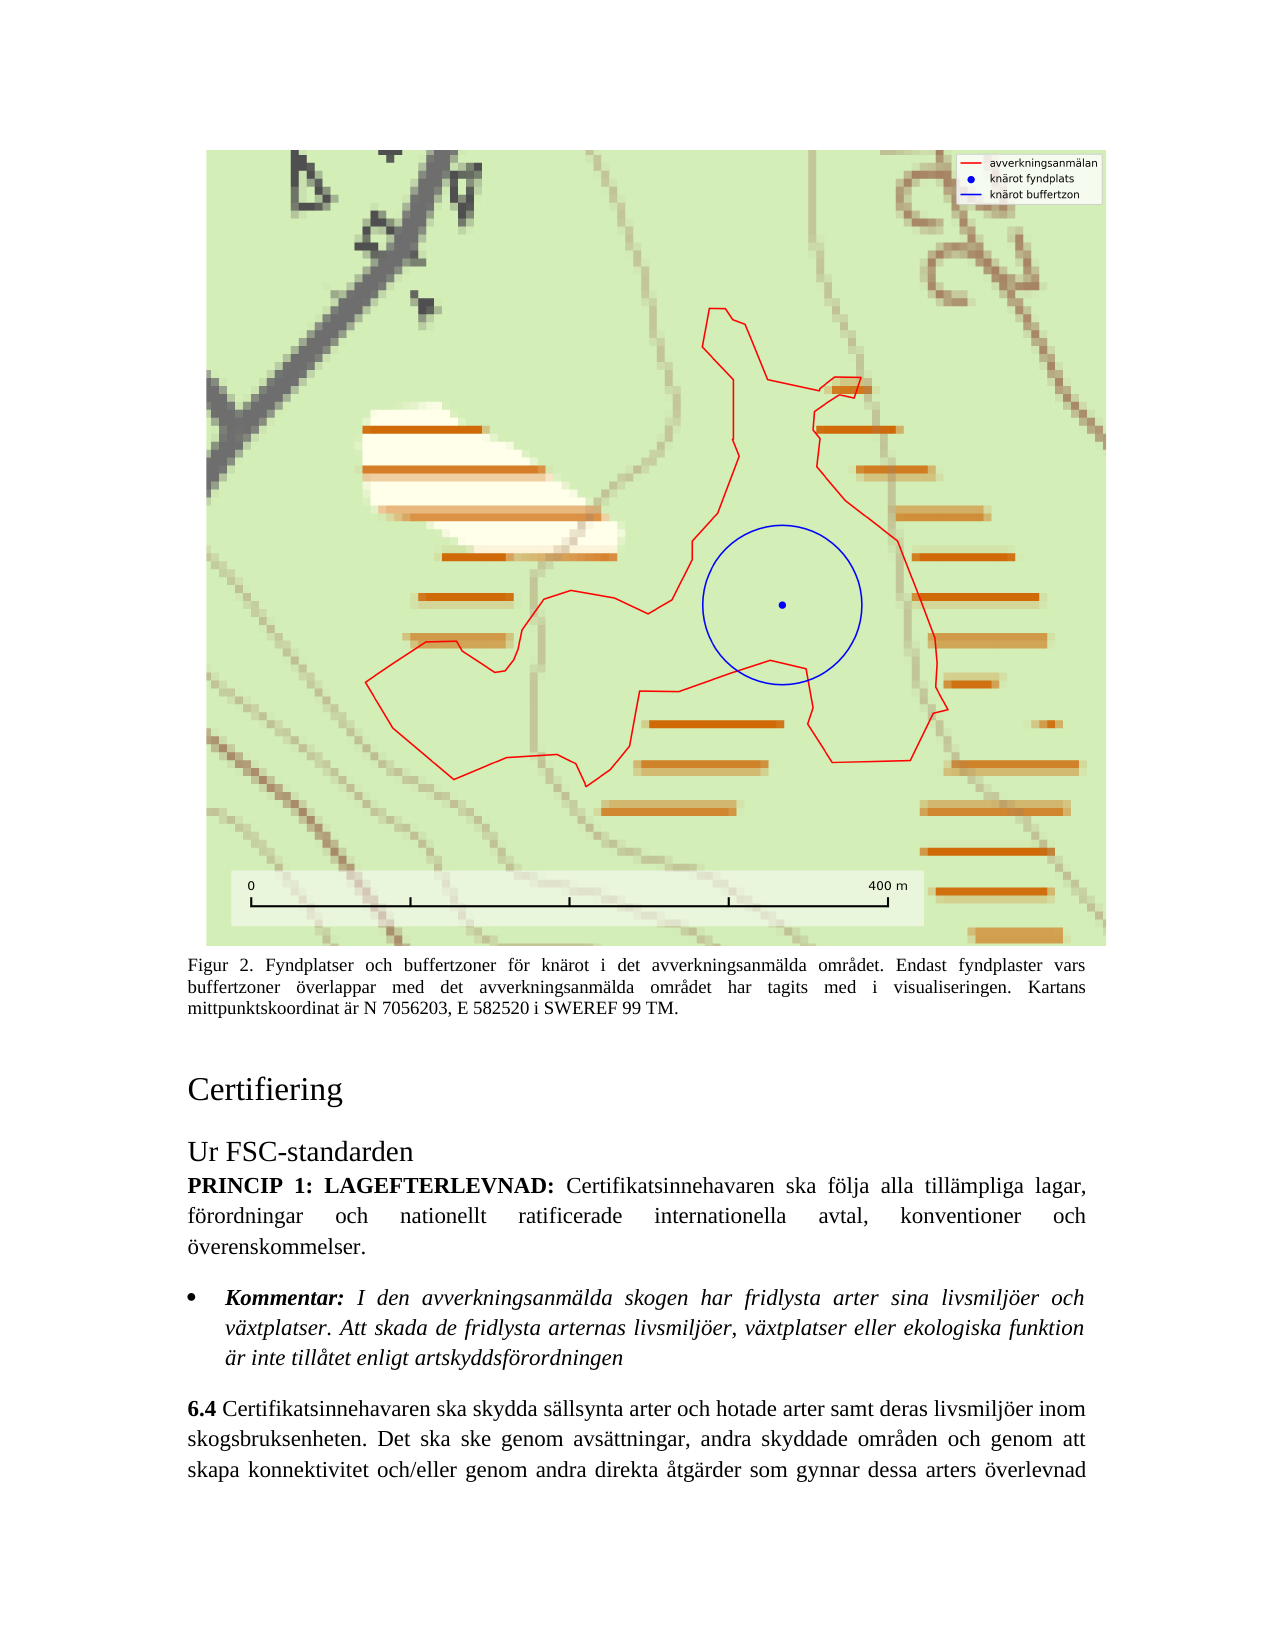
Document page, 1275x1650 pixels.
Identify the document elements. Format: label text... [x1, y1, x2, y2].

subtitle Ur FSC-standarden [187, 1134, 1087, 1167]
list Kommentar: I den avverkningsanmälda skogen har fridlysta arter sina livsmiljöer och växtplatser. Att skada de fridlysta arternas livsmiljöer, växtplatser eller ekologiska funktion är inte tillåtet enligt artskyddsförordningen [187, 1284, 1087, 1371]
picture [206, 150, 1107, 946]
text PRINCIP 1: LAGEFTERLEVNAD: Certifikatsinnehavaren ska följa alla tillämpliga lagar, förordningar och nationellt ratificerade internationella avtal, konventioner och överenskommelser. [187, 1172, 1087, 1259]
subtitle Certifiering [187, 1069, 1087, 1107]
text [187, 1395, 1087, 1482]
text Figur 2. Fyndplatser och buffertzoner för knärot i det avverkningsanmälda området. Endast fyndplaster vars buffertzoner överlappar med det avverkningsanmälda området har tagits med i visualiseringen. Kartans mittpunktskoordinat är N 7056203, E 582520 i SWEREF 99 TM. [187, 954, 1087, 1019]
